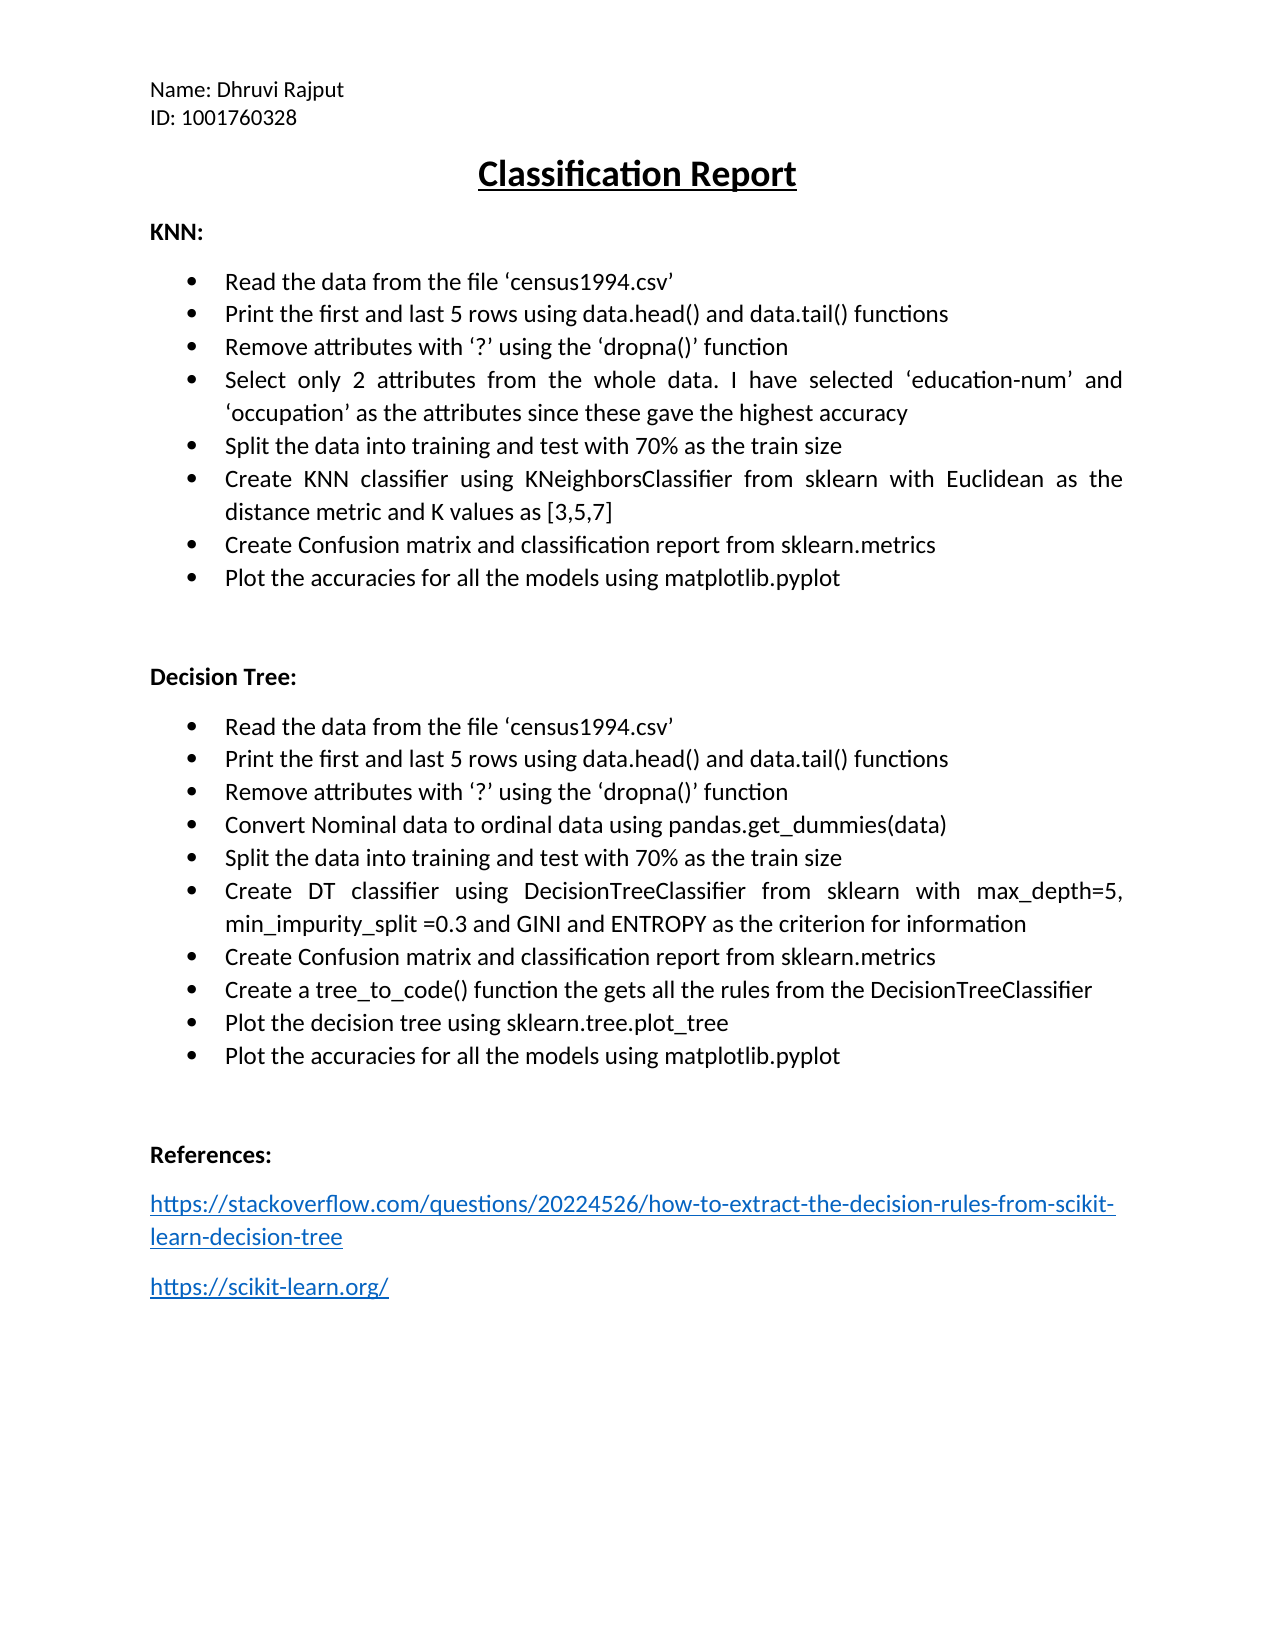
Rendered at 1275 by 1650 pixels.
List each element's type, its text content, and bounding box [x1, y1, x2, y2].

text KNN: [150, 216, 1125, 247]
list Remove attributes with ‘?’ using the ‘dropna()’ function [187, 332, 1125, 362]
list Plot the accuracies for all the models using matplotlib.pyplot [187, 562, 1125, 592]
list Create Confusion matrix and classification report from sklearn.metrics [187, 529, 1125, 559]
text References: [150, 1139, 1125, 1169]
list Convert Nominal data to ordinal data using pandas.get_dummies(data) [187, 809, 1125, 840]
text Classification Report [150, 150, 1125, 196]
list Remove attributes with ‘?’ using the ‘dropna()’ function [187, 777, 1125, 807]
text Decision Tree: [150, 661, 1125, 692]
list Split the data into training and test with 70% as the train size [187, 842, 1125, 873]
list Read the data from the file ‘census1994.csv’ [187, 711, 1125, 741]
list Split the data into training and test with 70% as the train size [187, 430, 1125, 461]
text https://stackoverflow.com/questions/20224526/how-to-extract-the-decision-rules-from-scikit-learn-decision-tree [150, 1189, 1125, 1252]
list Print the first and last 5 rows using data.head() and data.tail() functions [187, 744, 1125, 774]
list Create Confusion matrix and classification report from sklearn.metrics [187, 941, 1125, 972]
list Read the data from the file ‘census1994.csv’ [187, 266, 1125, 296]
list Plot the accuracies for all the models using matplotlib.pyplot [187, 1040, 1125, 1070]
list Create DT classifier using DecisionTreeClassifier from sklearn with max_depth=5, min_impurity_split =0.3 and GINI and ENTROPY as the criterion for information [187, 875, 1125, 939]
list Print the first and last 5 rows using data.head() and data.tail() functions [187, 299, 1125, 329]
list Plot the decision tree using sklearn.tree.plot_tree [187, 1007, 1125, 1037]
text https://scikit-learn.org/ [150, 1271, 1125, 1302]
list Select only 2 attributes from the whole data. I have selected ‘education-num’ and ‘occupation’ as the attributes since these gave the highest accuracy [187, 364, 1125, 428]
list Create KNN classifier using KNeighborsClassifier from sklearn with Euclidean as the distance metric and K values as [3,5,7] [187, 463, 1125, 527]
list Create a tree_to_code() function the gets all the rules from the DecisionTreeClassifier [187, 974, 1125, 1004]
